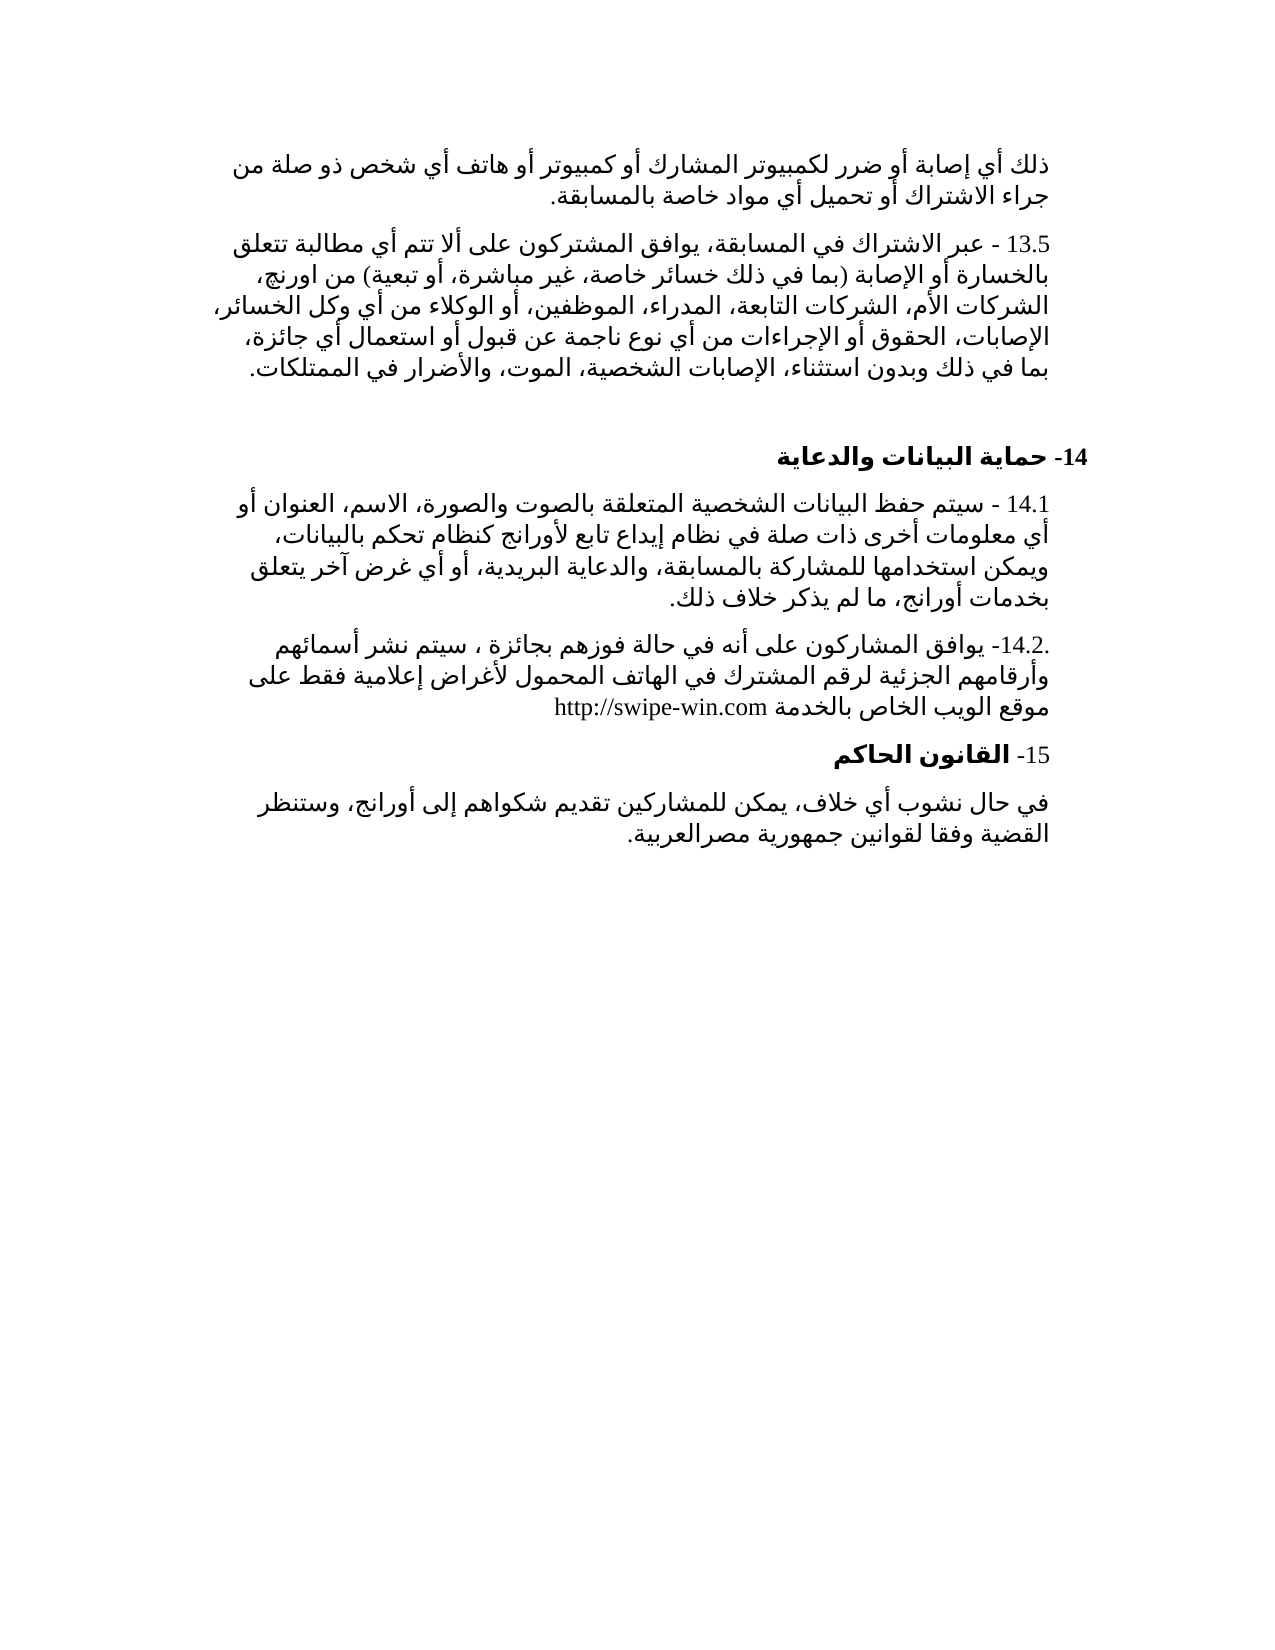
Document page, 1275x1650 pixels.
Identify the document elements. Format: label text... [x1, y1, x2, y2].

text 14.1 - سيتم حفظ البيانات الشخصية المتعلقة بالصوت والصورة، الاسم، العنوان أو أي معلومات أخرى ذات صلة في نظام إيداع تابع لأورانج كنظام تحكم بالبيانات، ويمكن استخدامها للمشاركة بالمسابقة، والدعاية البريدية، أو أي غرض آخر يتعلق بخدمات أورانج، ما لم يذكر خلاف ذلك. [211, 489, 1050, 611]
text 13.5 - عبر الاشتراك في المسابقة، يوافق المشتركون على ألا تتم أي مطالبة تتعلق بالخسارة أو الإصابة (بما في ذلك خسائر خاصة، غير مباشرة، أو تبعية) من اورنچ، الشركات الأم، الشركات التابعة، المدراء، الموظفين، أو الوكلاء من أي وكل الخسائر، الإصابات، الحقوق أو الإجراءات من أي نوع ناجمة عن قبول أو استعمال أي جائزة، بما في ذلك وبدون استثناء، الإصابات الشخصية، الموت، والأضرار في الممتلكات. [211, 229, 1050, 382]
text 15- القانون الحاكم [211, 740, 1050, 769]
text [211, 150, 1050, 210]
text .14.2- يوافق المشاركون على أنه في حالة فوزهم بجائزة ، سيتم نشر أسمائهم وأرقامهم الجزئية لرقم المشترك في الهاتف المحمول لأغراض إعلامية فقط على موقع الويب الخاص بالخدمة http://swipe-win.com [211, 630, 1050, 721]
text في حال نشوب أي خلاف، يمكن للمشاركين تقديم شكواهم إلى أورانج، وستنظر القضية وفقا لقوانين جمهورية مصرالعربية. [211, 788, 1050, 848]
text 14- حماية البيانات والدعاية [211, 442, 1087, 471]
